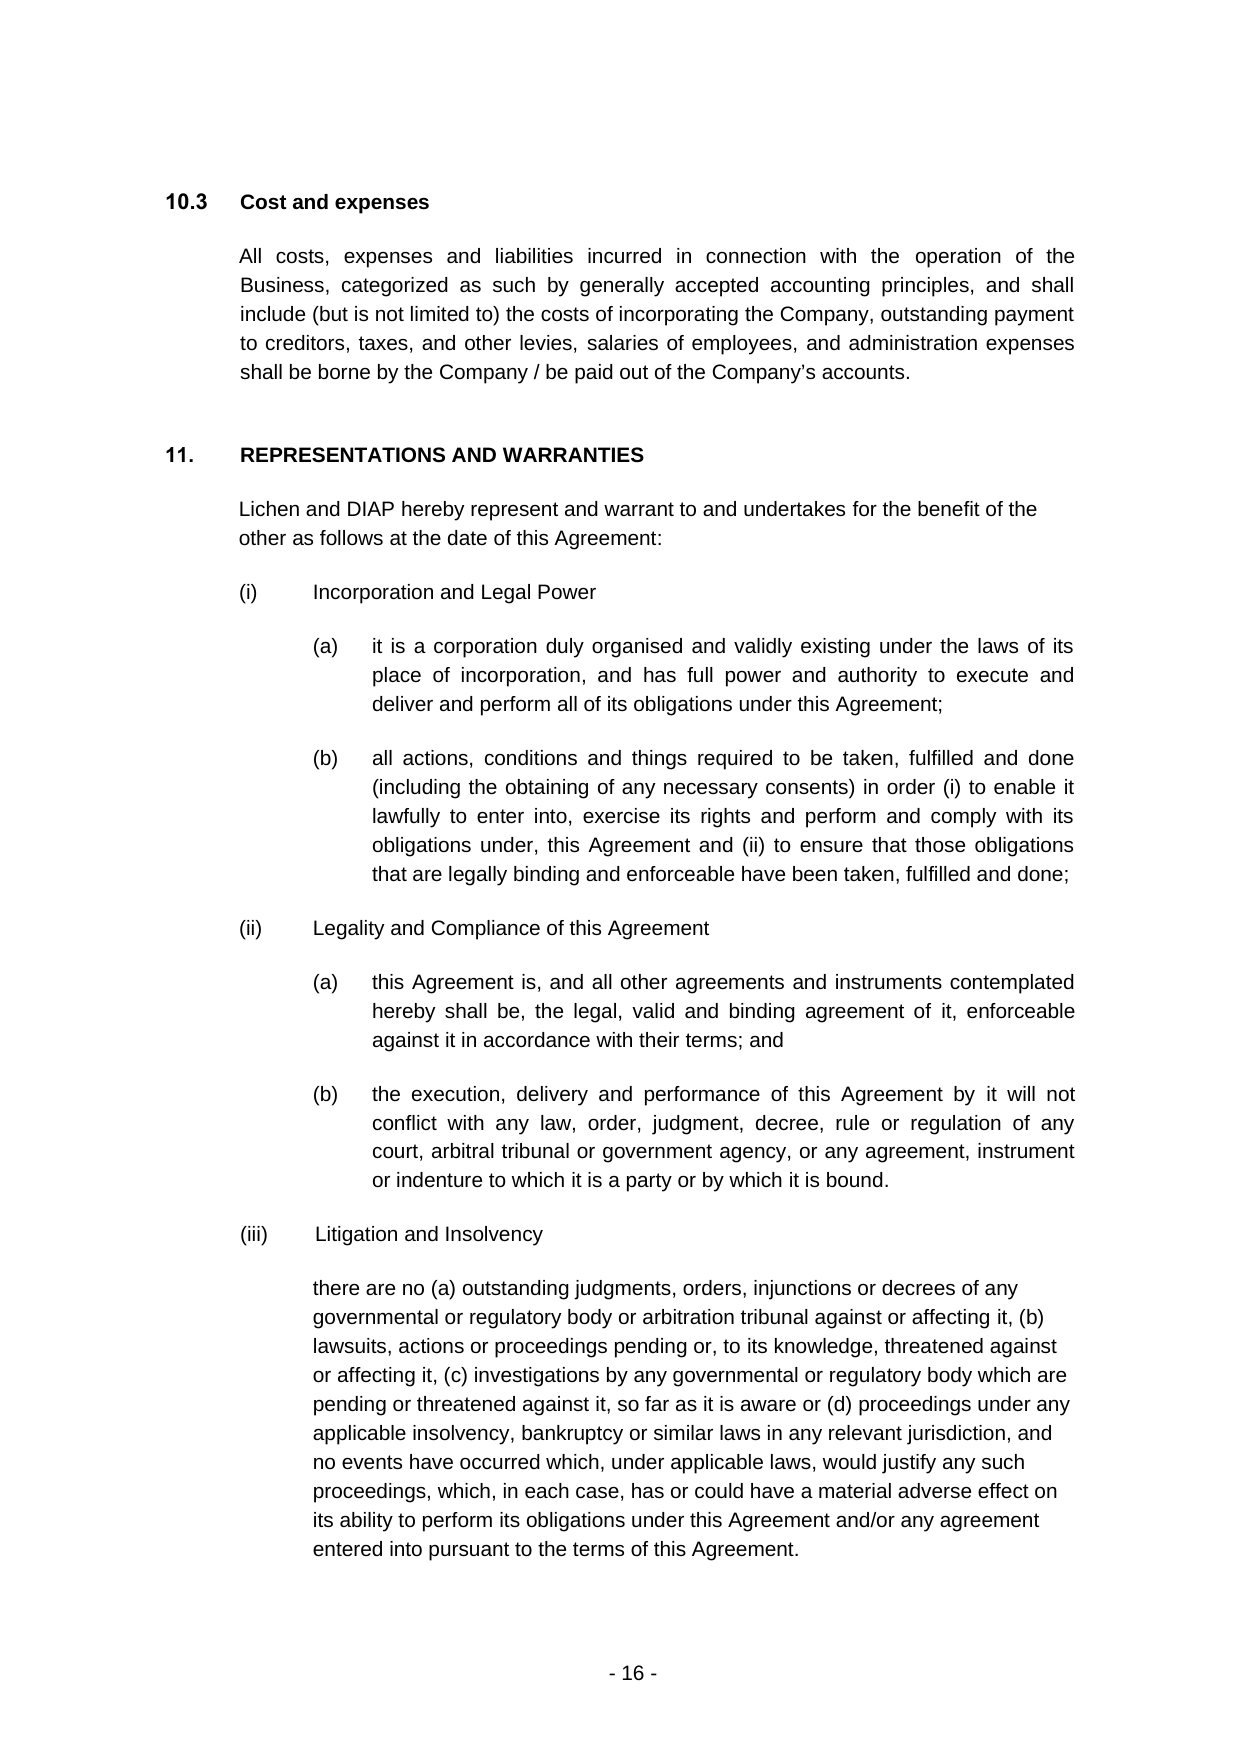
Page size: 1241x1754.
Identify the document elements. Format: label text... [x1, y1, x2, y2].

text there are no (a) outstanding judgments, orders, injunctions or decrees of any governmental or regulatory body or arbitration tribunal against or affecting it, (b) lawsuits, actions or proceedings pending or, to its knowledge, threatened against or affecting it, (c) investigations by any governmental or regulatory body which are pending or threatened against it, so far as it is aware or (d) proceedings under any applicable insolvency, bankruptcy or similar laws in any relevant jurisdiction, and no events have occurred which, under applicable laws, would justify any such proceedings, which, in each case, has or could have a material adverse effect on its ability to perform its obligations under this Agreement and/or any agreement entered into pursuant to the terms of this Agreement. [313, 1276, 1075, 1561]
subtitle the execution, delivery and performance of this Agreement by it will not conflict with any law, order, judgment, decree, rule or regulation of any court, arbitral tribunal or government agency, or any agreement, instrument or indenture to which it is a party or by which it is bound. [313, 1081, 1075, 1192]
subtitle Cost and expenses [165, 189, 1075, 214]
subtitle this Agreement is, and all other agreements and instruments contemplated hereby shall be, the legal, valid and binding agreement of it, enforceable against it in accordance with their terms; and [313, 969, 1075, 1051]
subtitle Representations and Warranties [165, 443, 1075, 467]
subtitle All costs, expenses and liabilities incurred in connection with the operation of the Business, categorized as such by generally accepted accounting principles, and shall include (but is not limited to) the costs of incorporating the Company, outstanding payment to creditors, taxes, and other levies, salaries of employees, and administration expenses shall be borne by the Company / be paid out of the Company’s accounts. [239, 244, 1075, 384]
subtitle Legality and Compliance of this Agreement [239, 916, 1075, 939]
subtitle all actions, conditions and things required to be taken, fulfilled and done (including the obtaining of any necessary consents) in order (i) to enable it lawfully to enter into, exercise its rights and perform and comply with its obligations under, this Agreement and (ii) to ensure that those obligations that are legally binding and enforceable have been taken, fulfilled and done; [313, 746, 1075, 886]
text Lichen and DIAP hereby represent and warrant to and undertakes for the benefit of the other as follows at the date of this Agreement: [239, 497, 1075, 550]
subtitle Litigation and Insolvency [240, 1222, 1075, 1246]
subtitle it is a corporation duly organised and validly existing under the laws of its place of incorporation, and has full power and authority to execute and deliver and perform all of its obligations under this Agreement; [313, 634, 1075, 716]
subtitle Incorporation and Legal Power [239, 580, 1075, 604]
